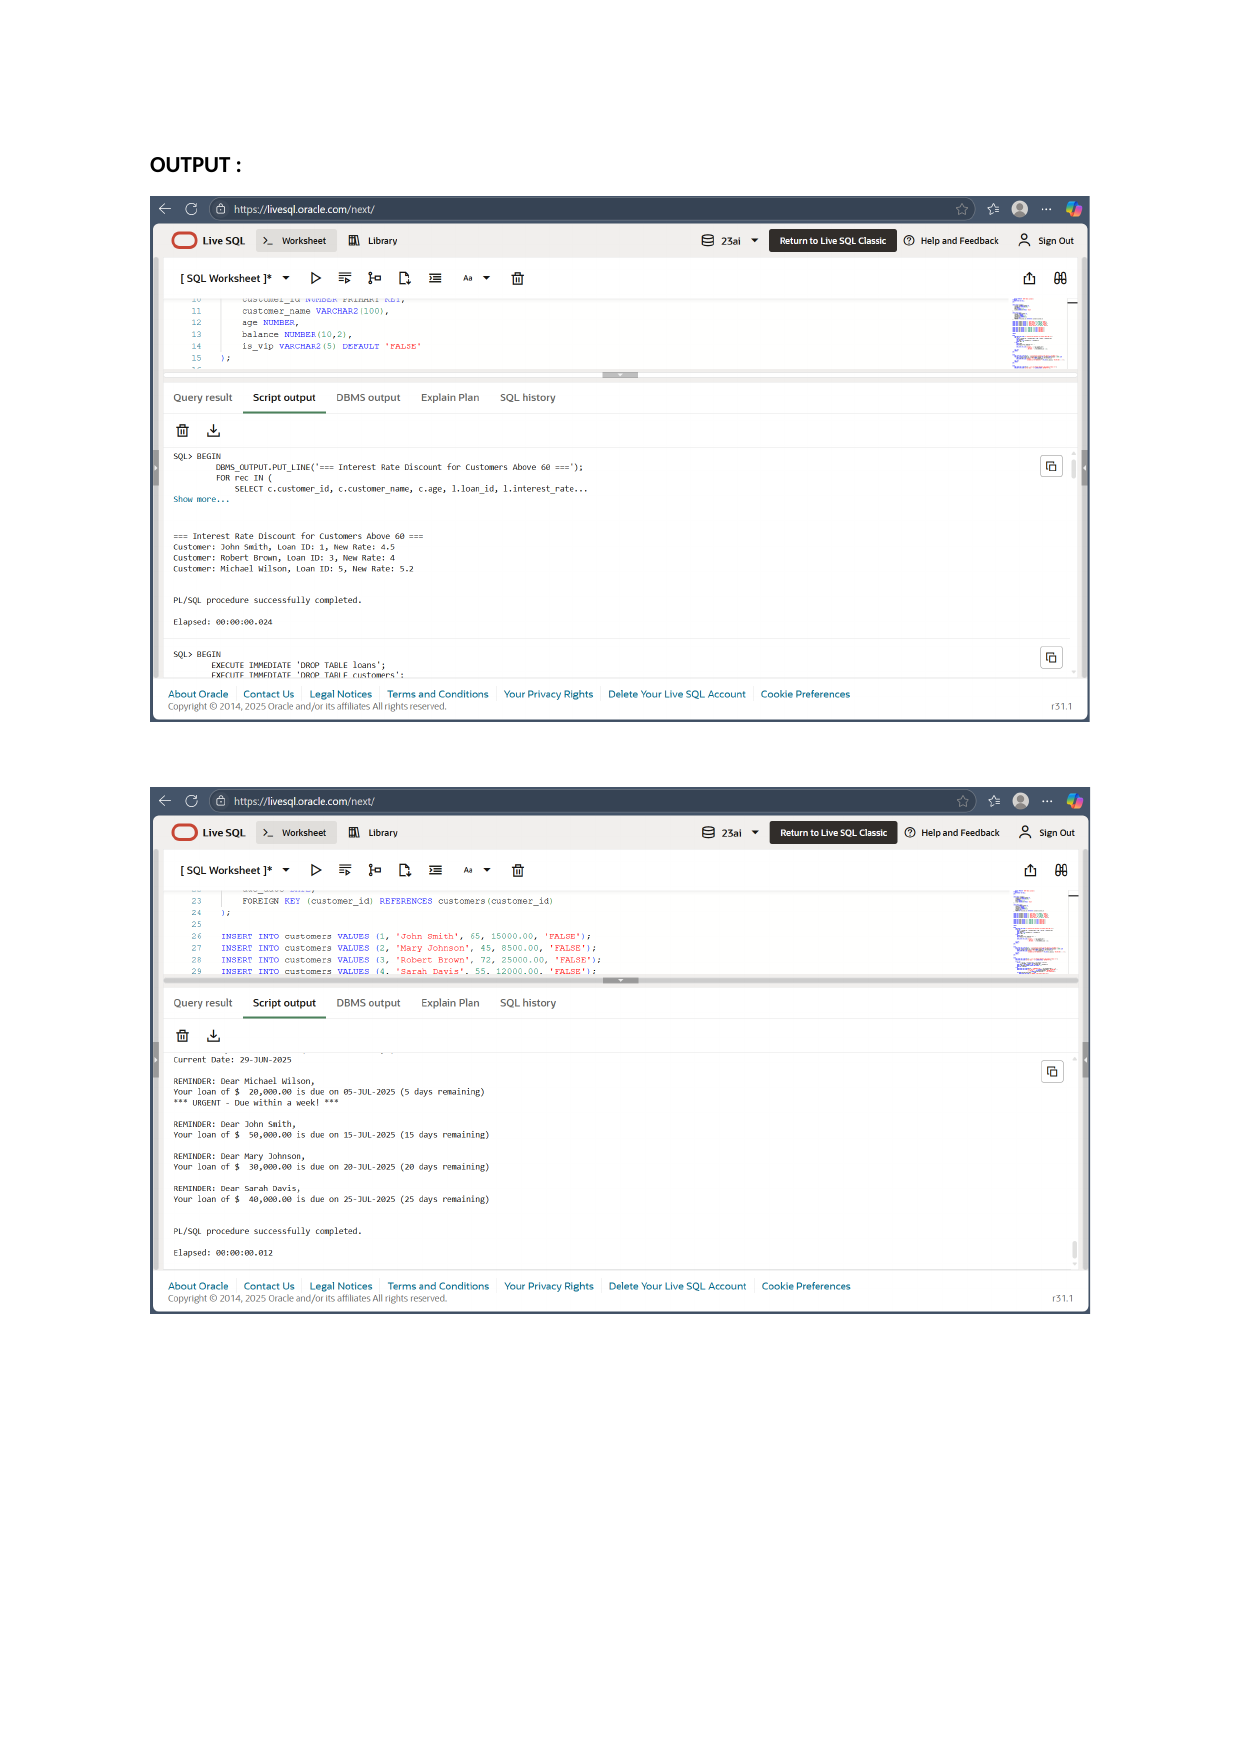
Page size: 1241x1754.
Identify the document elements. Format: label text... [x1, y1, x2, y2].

picture [150, 787, 1091, 1314]
text OUTPUT : [150, 150, 1090, 178]
picture [150, 196, 1090, 722]
